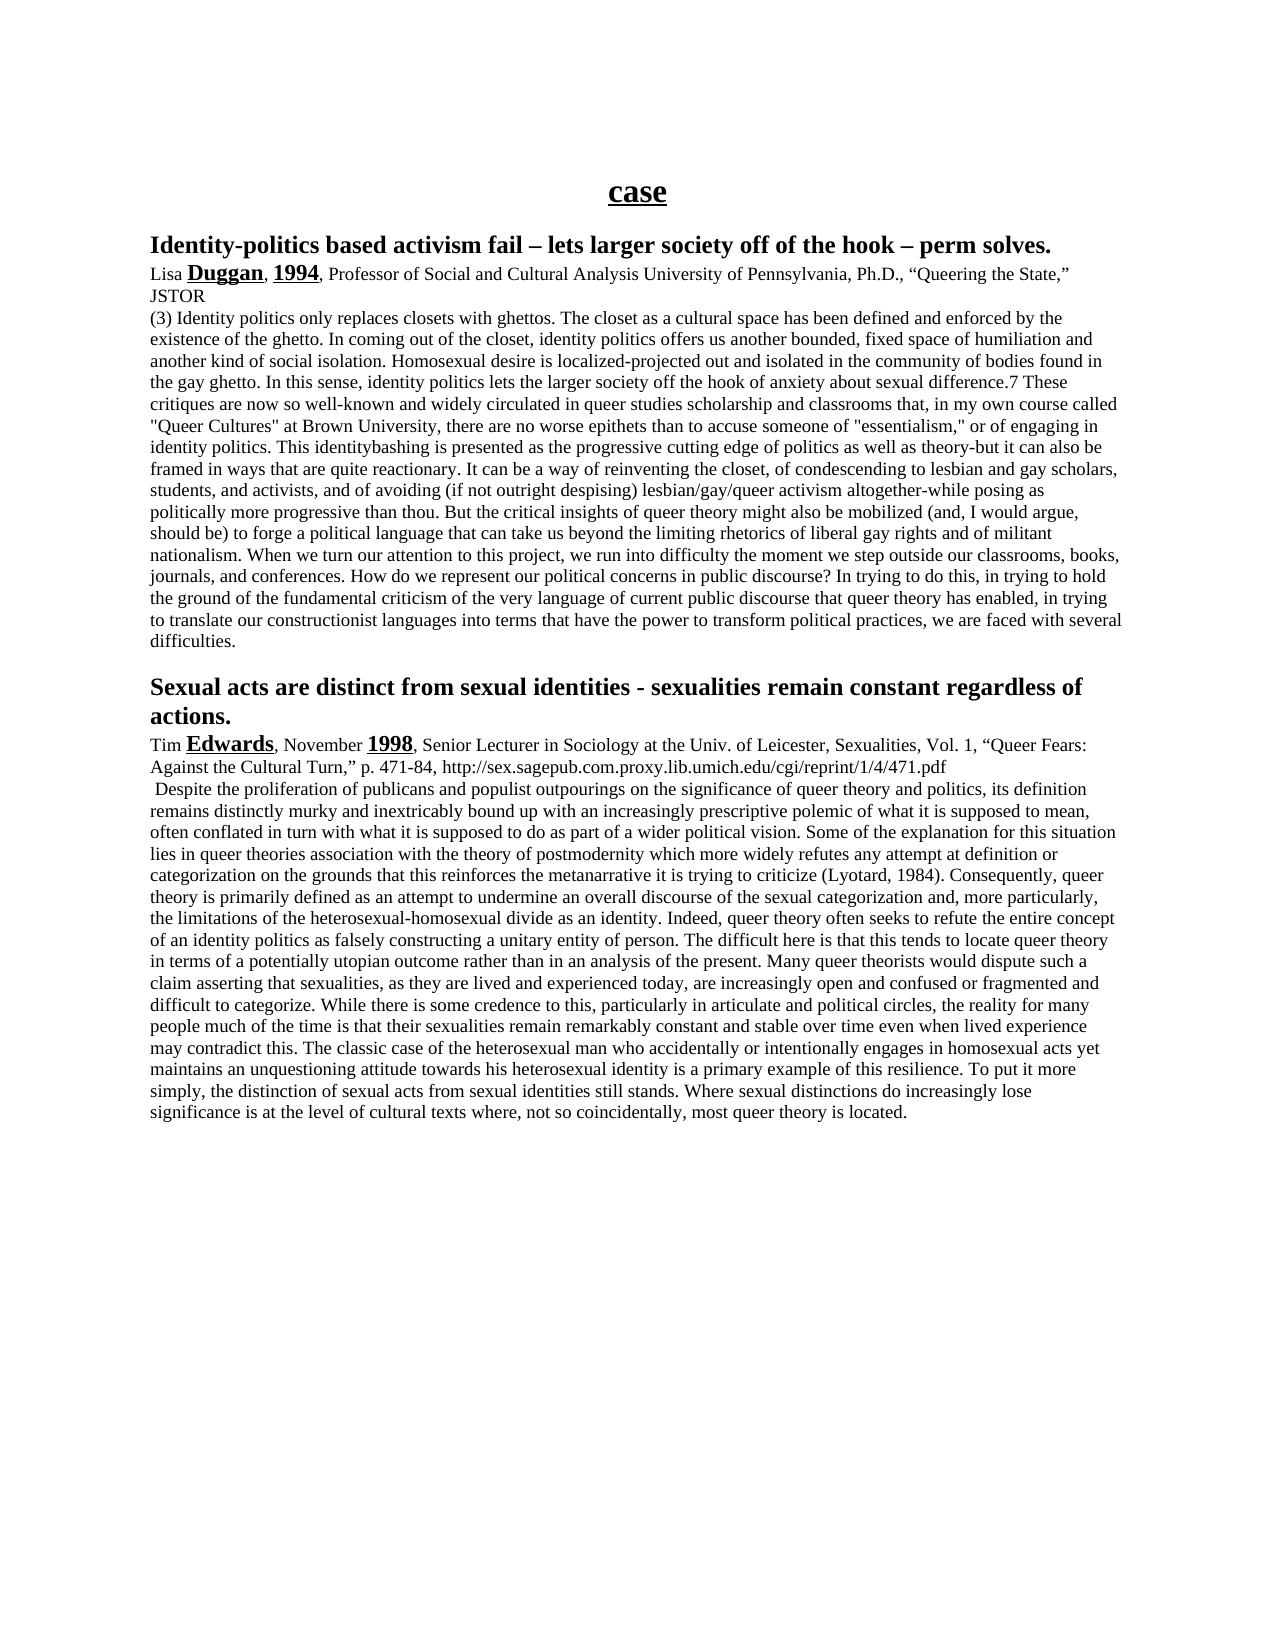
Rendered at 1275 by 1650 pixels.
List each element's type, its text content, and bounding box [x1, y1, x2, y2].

subtitle Sexual acts are distinct from sexual identities - sexualities remain constant regardless of actions. [150, 672, 1125, 730]
text Lisa Duggan, 1994, Professor of Social and Cultural Analysis University of Pennsylvania, Ph.D., “Queering the State,” JSTOR [150, 259, 1125, 307]
subtitle case [150, 171, 1125, 209]
text Despite the proliferation of publicans and populist outpourings on the significance of queer theory and politics, its definition remains distinctly murky and inextricably bound up with an increasingly prescriptive polemic of what it is supposed to mean, often conflated in turn with what it is supposed to do as part of a wider political vision. Some of the explanation for this situation lies in queer theories association with the theory of postmodernity which more widely refutes any attempt at definition or categorization on the grounds that this reinforces the metanarrative it is trying to criticize (Lyotard, 1984). Consequently, queer theory is primarily defined as an attempt to undermine an overall discourse of the sexual categorization and, more particularly, the limitations of the heterosexual-homosexual divide as an identity. Indeed, queer theory often seeks to refute the entire concept of an identity politics as falsely constructing a unitary entity of person. The difficult here is that this tends to locate queer theory in terms of a potentially utopian outcome rather than in an analysis of the present. Many queer theorists would dispute such a claim asserting that sexualities, as they are lived and experienced today, are increasingly open and confused or fragmented and difficult to categorize. While there is some credence to this, particularly in articulate and political circles, the reality for many people much of the time is that their sexualities remain remarkably constant and stable over time even when lived experience may contradict this. The classic case of the heterosexual man who accidentally or intentionally engages in homosexual acts yet maintains an unquestioning attitude towards his heterosexual identity is a primary example of this resilience. To put it more simply, the distinction of sexual acts from sexual identities still stands. Where sexual distinctions do increasingly lose significance is at the level of cultural texts where, not so coincidentally, most queer theory is located. [150, 778, 1125, 1123]
text (3) Identity politics only replaces closets with ghettos. The closet as a cultural space has been defined and enforced by the existence of the ghetto. In coming out of the closet, identity politics offers us another bounded, fixed space of humiliation and another kind of social isolation. Homosexual desire is localized-projected out and isolated in the community of bodies found in the gay ghetto. In this sense, identity politics lets the larger society off the hook of anxiety about sexual difference.7 These critiques are now so well-known and widely circulated in queer studies scholarship and classrooms that, in my own course called "Queer Cultures" at Brown University, there are no worse epithets than to accuse someone of "essentialism," or of engaging in identity politics. This identitybashing is presented as the progressive cutting edge of politics as well as theory-but it can also be framed in ways that are quite reactionary. It can be a way of reinventing the closet, of condescending to lesbian and gay scholars, students, and activists, and of avoiding (if not outright despising) lesbian/gay/queer activism altogether-while posing as politically more progressive than thou. But the critical insights of queer theory might also be mobilized (and, I would argue, should be) to forge a political language that can take us beyond the limiting rhetorics of liberal gay rights and of militant nationalism. When we turn our attention to this project, we run into difficulty the moment we step outside our classrooms, books, journals, and conferences. How do we represent our political concerns in public discourse? In trying to do this, in trying to hold the ground of the fundamental criticism of the very language of current public discourse that queer theory has enabled, in trying to translate our constructionist languages into terms that have the power to transform political practices, we are faced with several difficulties. [150, 307, 1125, 652]
text Tim Edwards, November 1998, Senior Lecturer in Sociology at the Univ. of Leicester, Sexualities, Vol. 1, “Queer Fears: Against the Cultural Turn,” p. 471-84, http://sex.sagepub.com.proxy.lib.umich.edu/cgi/reprint/1/4/471.pdf [150, 730, 1125, 778]
subtitle Identity-politics based activism fail – lets larger society off of the hook – perm solves. [150, 230, 1125, 259]
